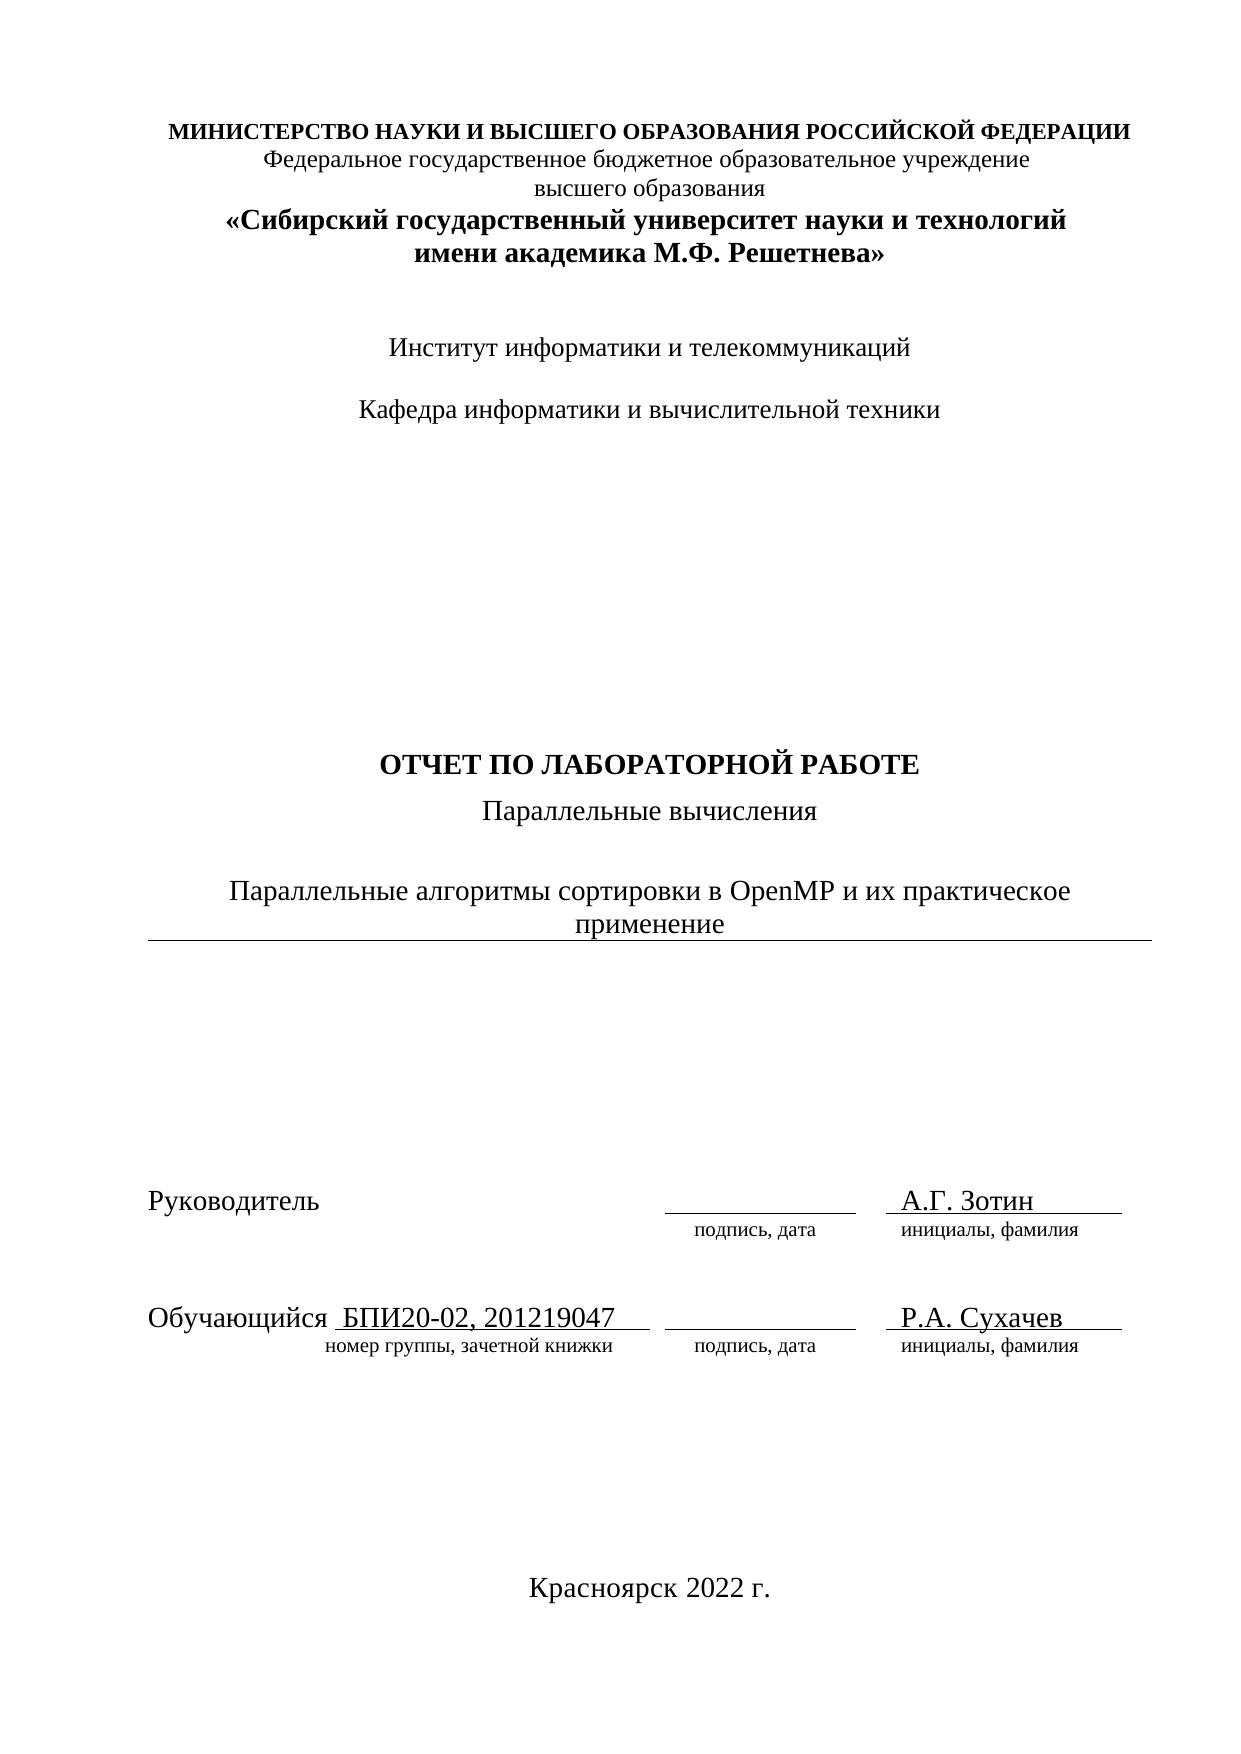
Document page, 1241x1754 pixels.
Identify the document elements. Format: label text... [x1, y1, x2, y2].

text Обучающийся БПИ20-02, 201219047 Р.А. Сухачев [148, 1300, 1152, 1333]
text номер группы, зачетной книжки подпись, дата инициалы, фамилия [148, 1333, 1152, 1357]
text Красноярск 2022 г. [148, 1570, 1152, 1603]
text подпись, дата инициалы, фамилия [148, 1217, 1152, 1241]
text Федеральное государственное бюджетное образовательное учреждение высшего образования [148, 144, 1152, 202]
text Параллельные вычисления [148, 793, 1152, 827]
text Кафедра информатики и вычислительной техники [148, 394, 1152, 425]
text Институт информатики и телекоммуникаций [148, 331, 1152, 362]
text Руководитель А.Г. Зотин [148, 1183, 1152, 1217]
text «Сибирский государственный университет науки и технологий имени академика М.Ф. Решетнева» [148, 202, 1152, 269]
table_header Параллельные алгоритмы сортировки в OpenMP и их практическое применение [148, 873, 1152, 940]
text ОТЧЕТ ПО ЛАБОРАТОРНОЙ РАБОТЕ [148, 747, 1152, 781]
text МИНИСТЕРСТВО НАУКИ И ВЫСШЕГО ОБРАЗОВАНИЯ РОССИЙСКОЙ ФЕДЕРАЦИИ [148, 118, 1152, 144]
